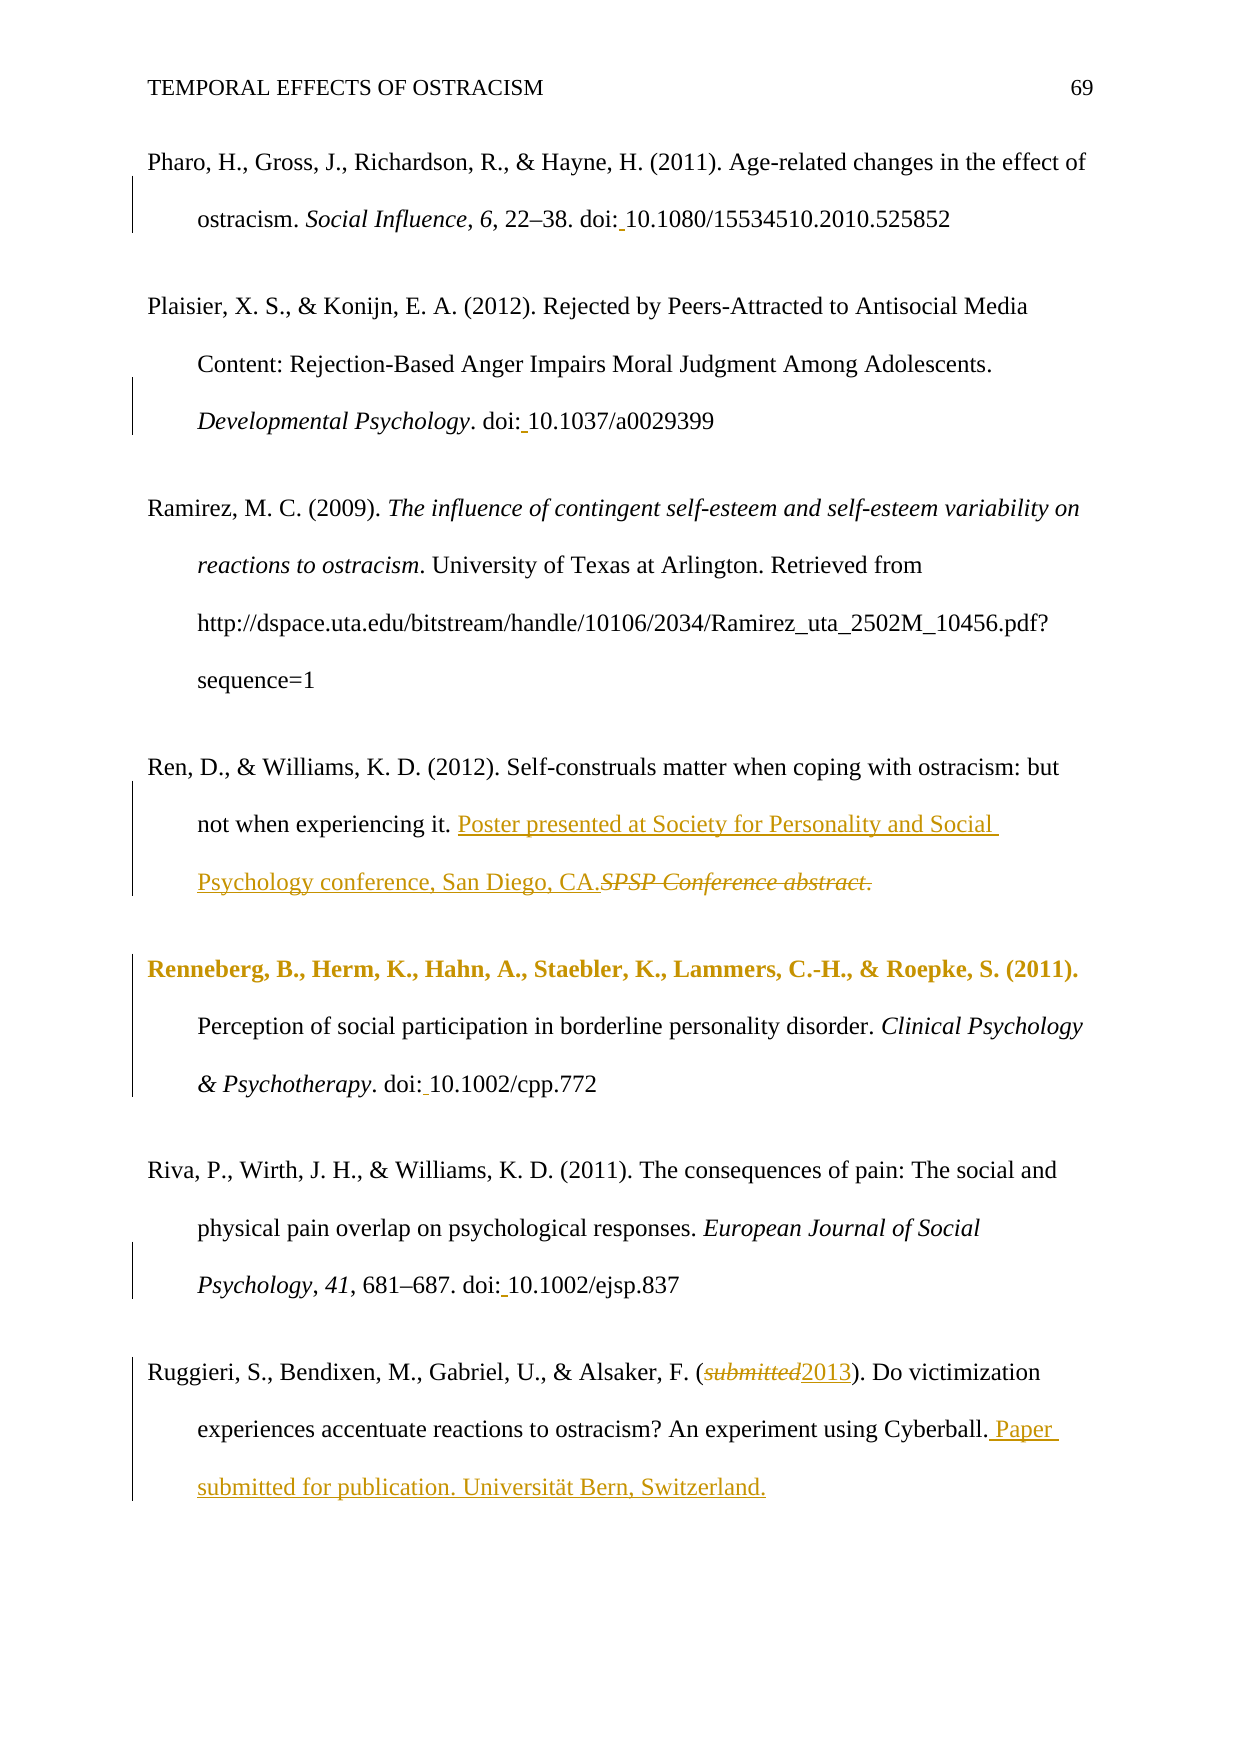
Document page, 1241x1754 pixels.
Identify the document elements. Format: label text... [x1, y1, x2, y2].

text Plaisier, X. S., & Konijn, E. A. (2012). Rejected by Peers-Attracted to Antisocial Media Content: Rejection-Based Anger Impairs Moral Judgment Among Adolescents. Developmental Psychology. doi:10.1037/a0029399 [147, 291, 1093, 435]
text Riva, P., Wirth, J. H., & Williams, K. D. (2011). The consequences of pain: The social and physical pain overlap on psychological responses. European Journal of Social Psychology, 41, 681–687. doi:10.1002/ejsp.837 [147, 1155, 1093, 1299]
text Ruggieri, S., Bendixen, M., Gabriel, U., & Alsaker, F. (). Do victimization experiences accentuate reactions to ostracism? An experiment using Cyberball. [147, 1357, 1093, 1501]
text Ramirez, M. C. (2009). The influence of contingent self-esteem and self-esteem variability on reactions to ostracism. University of Texas at Arlington. Retrieved from http://dspace.uta.edu/bitstream/handle/10106/2034/Ramirez_uta_2502M_10456.pdf?sequence=1 [147, 493, 1093, 694]
text Ren, D., & Williams, K. D. (2012). Self-construals matter when coping with ostracism: but not when experiencing it. [147, 752, 1093, 896]
text Renneberg, B., Herm, K., Hahn, A., Staebler, K., Lammers, C.-H., & Roepke, S. (2011). Perception of social participation in borderline personality disorder. Clinical Psychology & Psychotherapy. doi:10.1002/cpp.772 [147, 954, 1093, 1097]
text Pharo, H., Gross, J., Richardson, R., & Hayne, H. (2011). Age-related changes in the effect of ostracism. Social Influence, 6, 22–38. doi:10.1080/15534510.2010.525852 [147, 147, 1093, 233]
